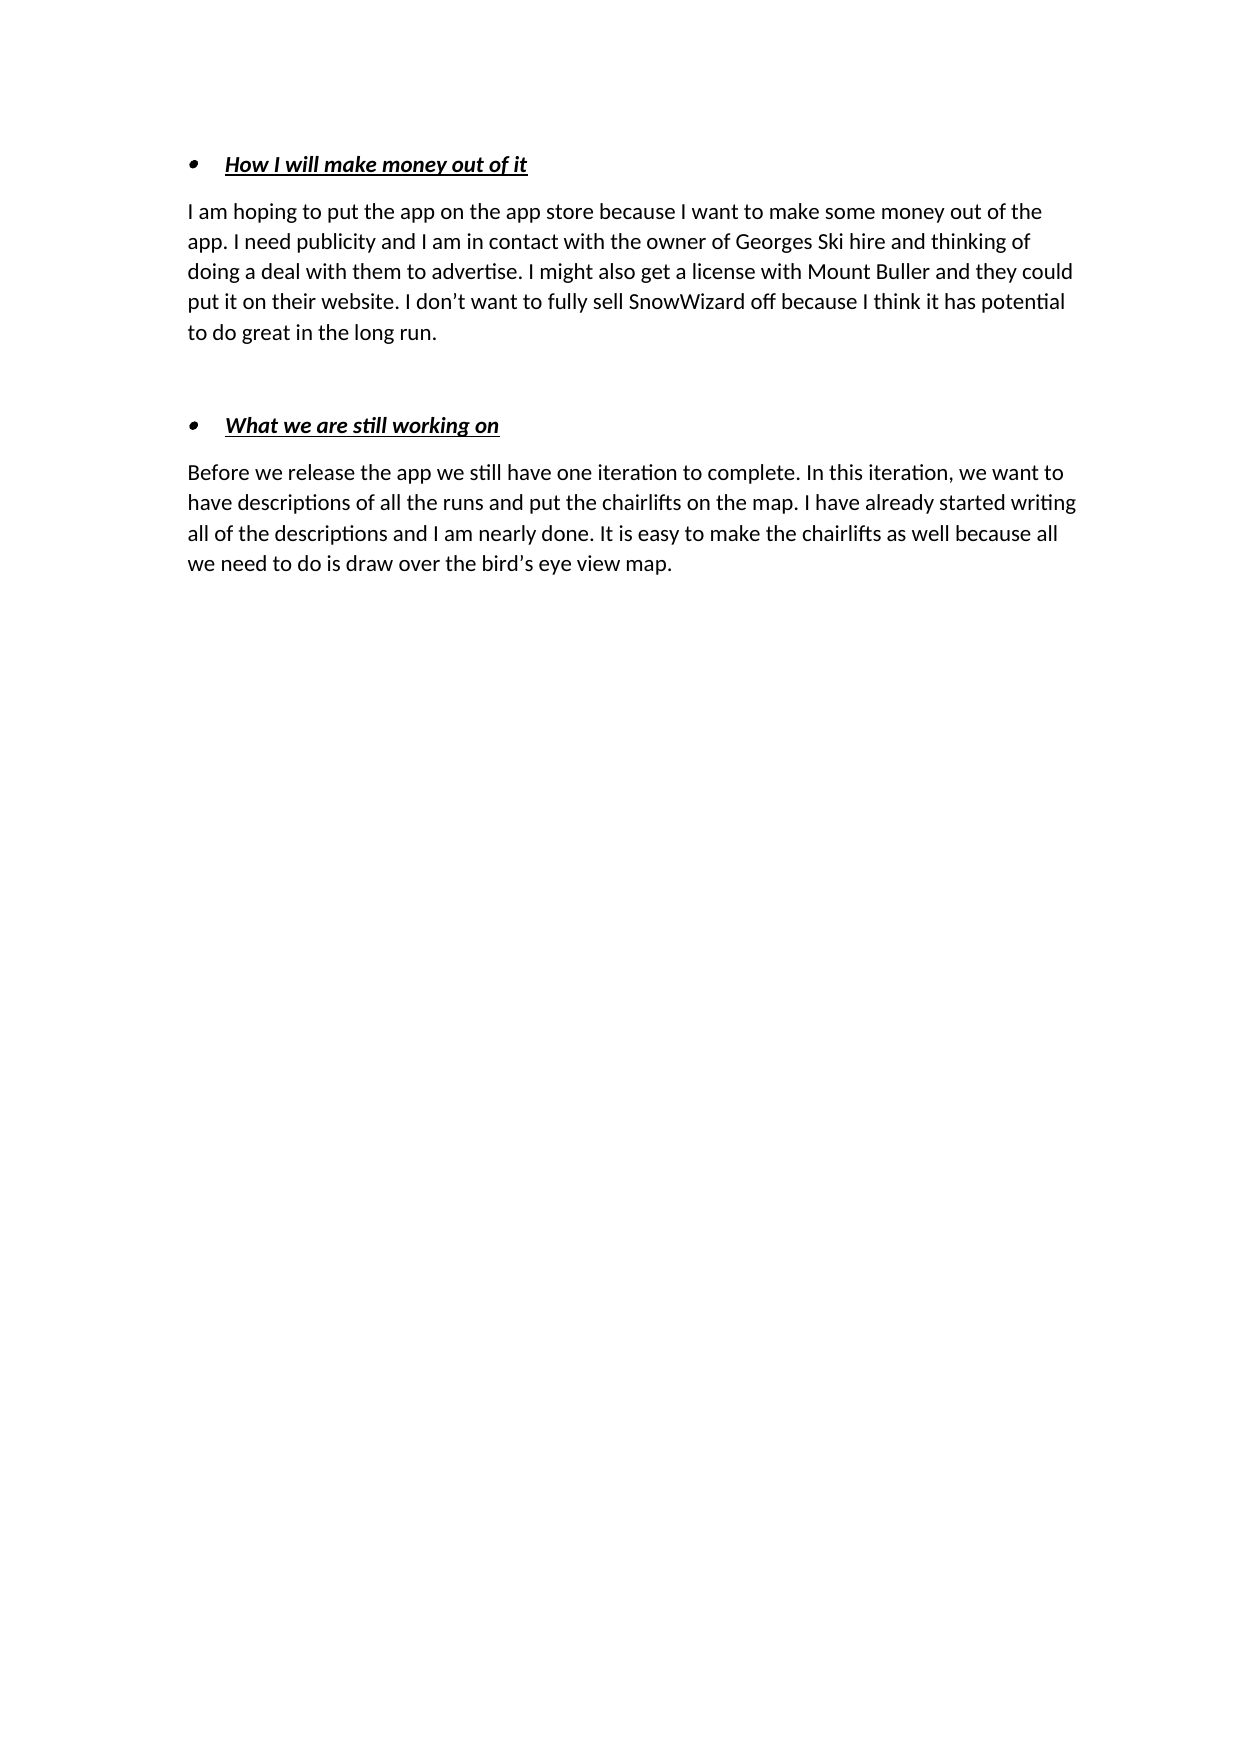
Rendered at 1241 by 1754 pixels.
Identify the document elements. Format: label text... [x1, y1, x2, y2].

text I am hoping to put the app on the app store because I want to make some money out of the app. I need publicity and I am in contact with the owner of Georges Ski hire and thinking of doing a deal with them to advertise. I might also get a license with Mount Buller and they could put it on their website. I don’t want to fully sell SnowWizard off because I think it has potential to do great in the long run. [187, 197, 1078, 346]
text Before we release the app we still have one iteration to complete. In this iteration, we want to have descriptions of all the runs and put the chairlifts on the map. I have already started writing all of the descriptions and I am nearly done. It is easy to make the chairlifts as well because all we need to do is draw over the bird’s eye view map. [187, 458, 1078, 577]
list How I will make money out of it [187, 150, 1078, 178]
list What we are still working on [187, 411, 1078, 439]
